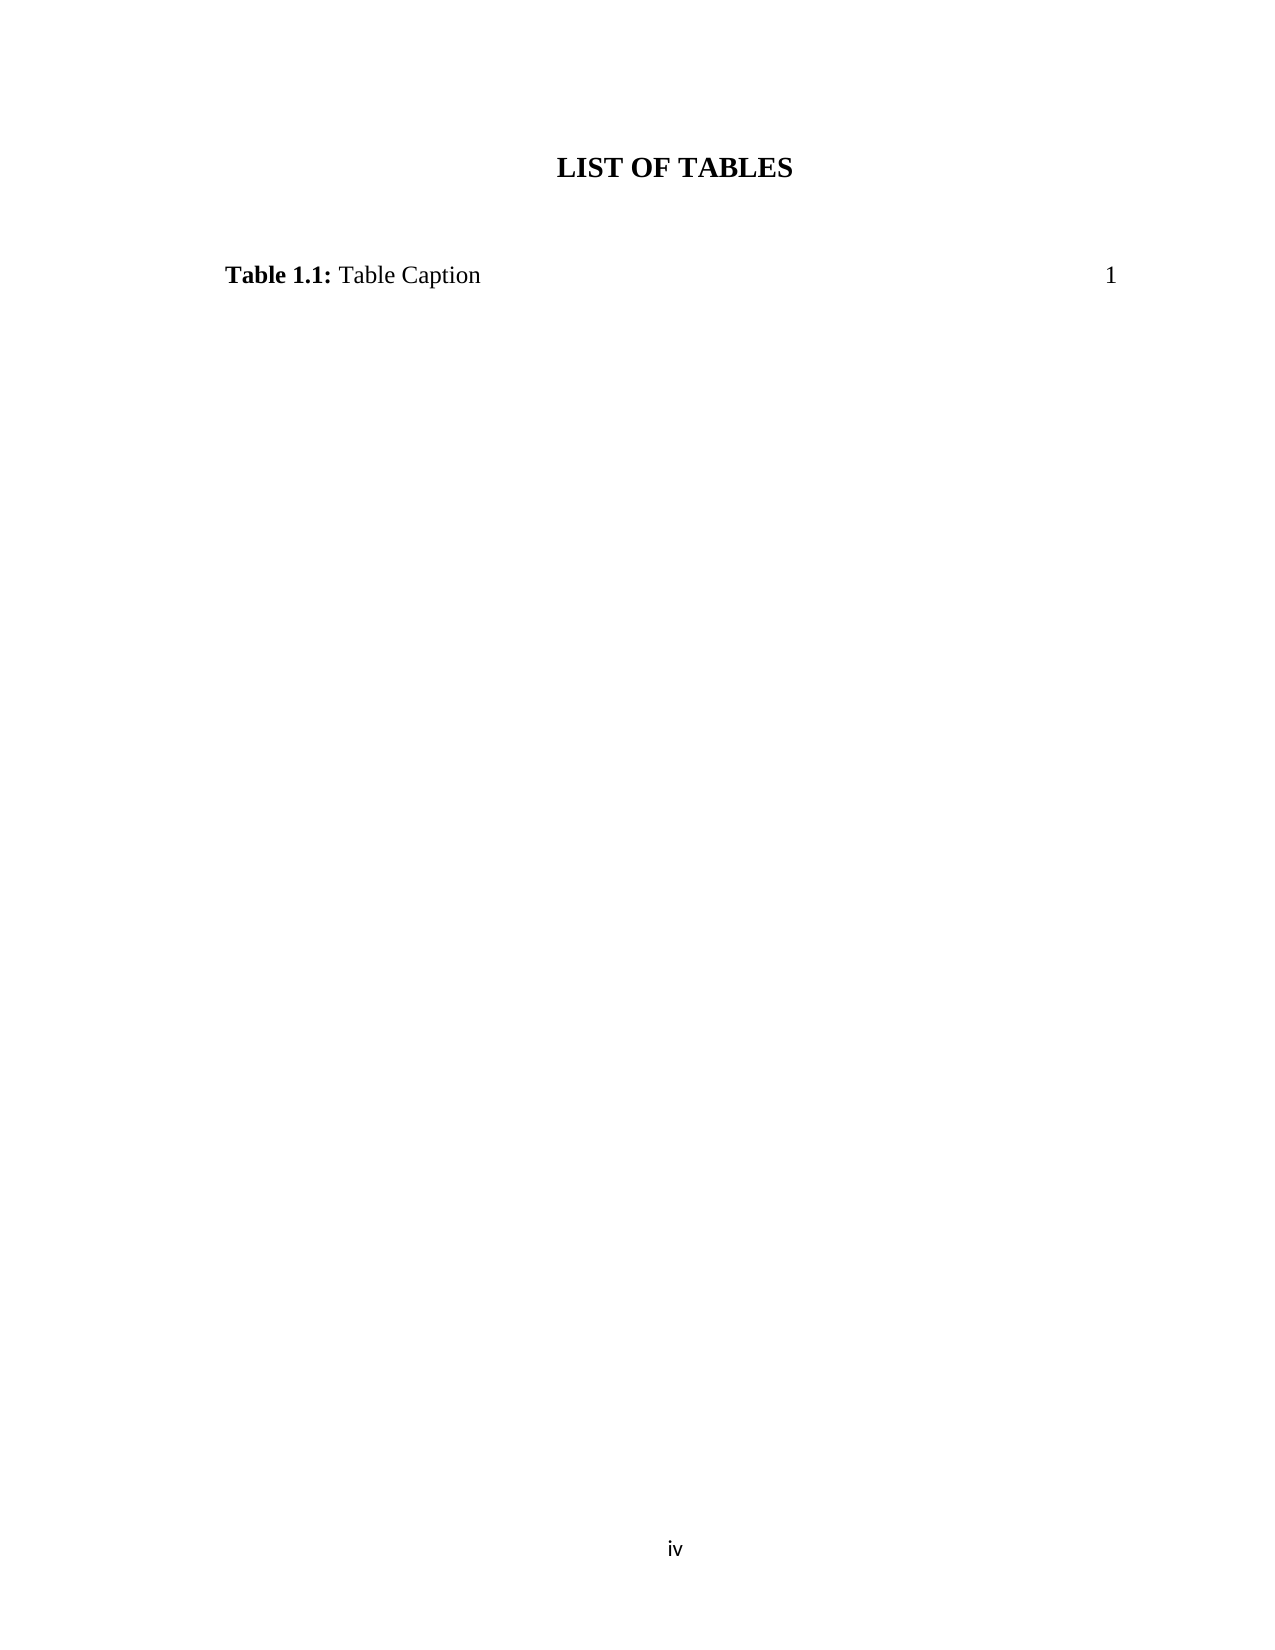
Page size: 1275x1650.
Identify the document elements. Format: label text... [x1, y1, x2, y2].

subtitle LIST of tables [225, 150, 1125, 183]
text Table 1.1: Table Caption 1 [225, 260, 1125, 289]
